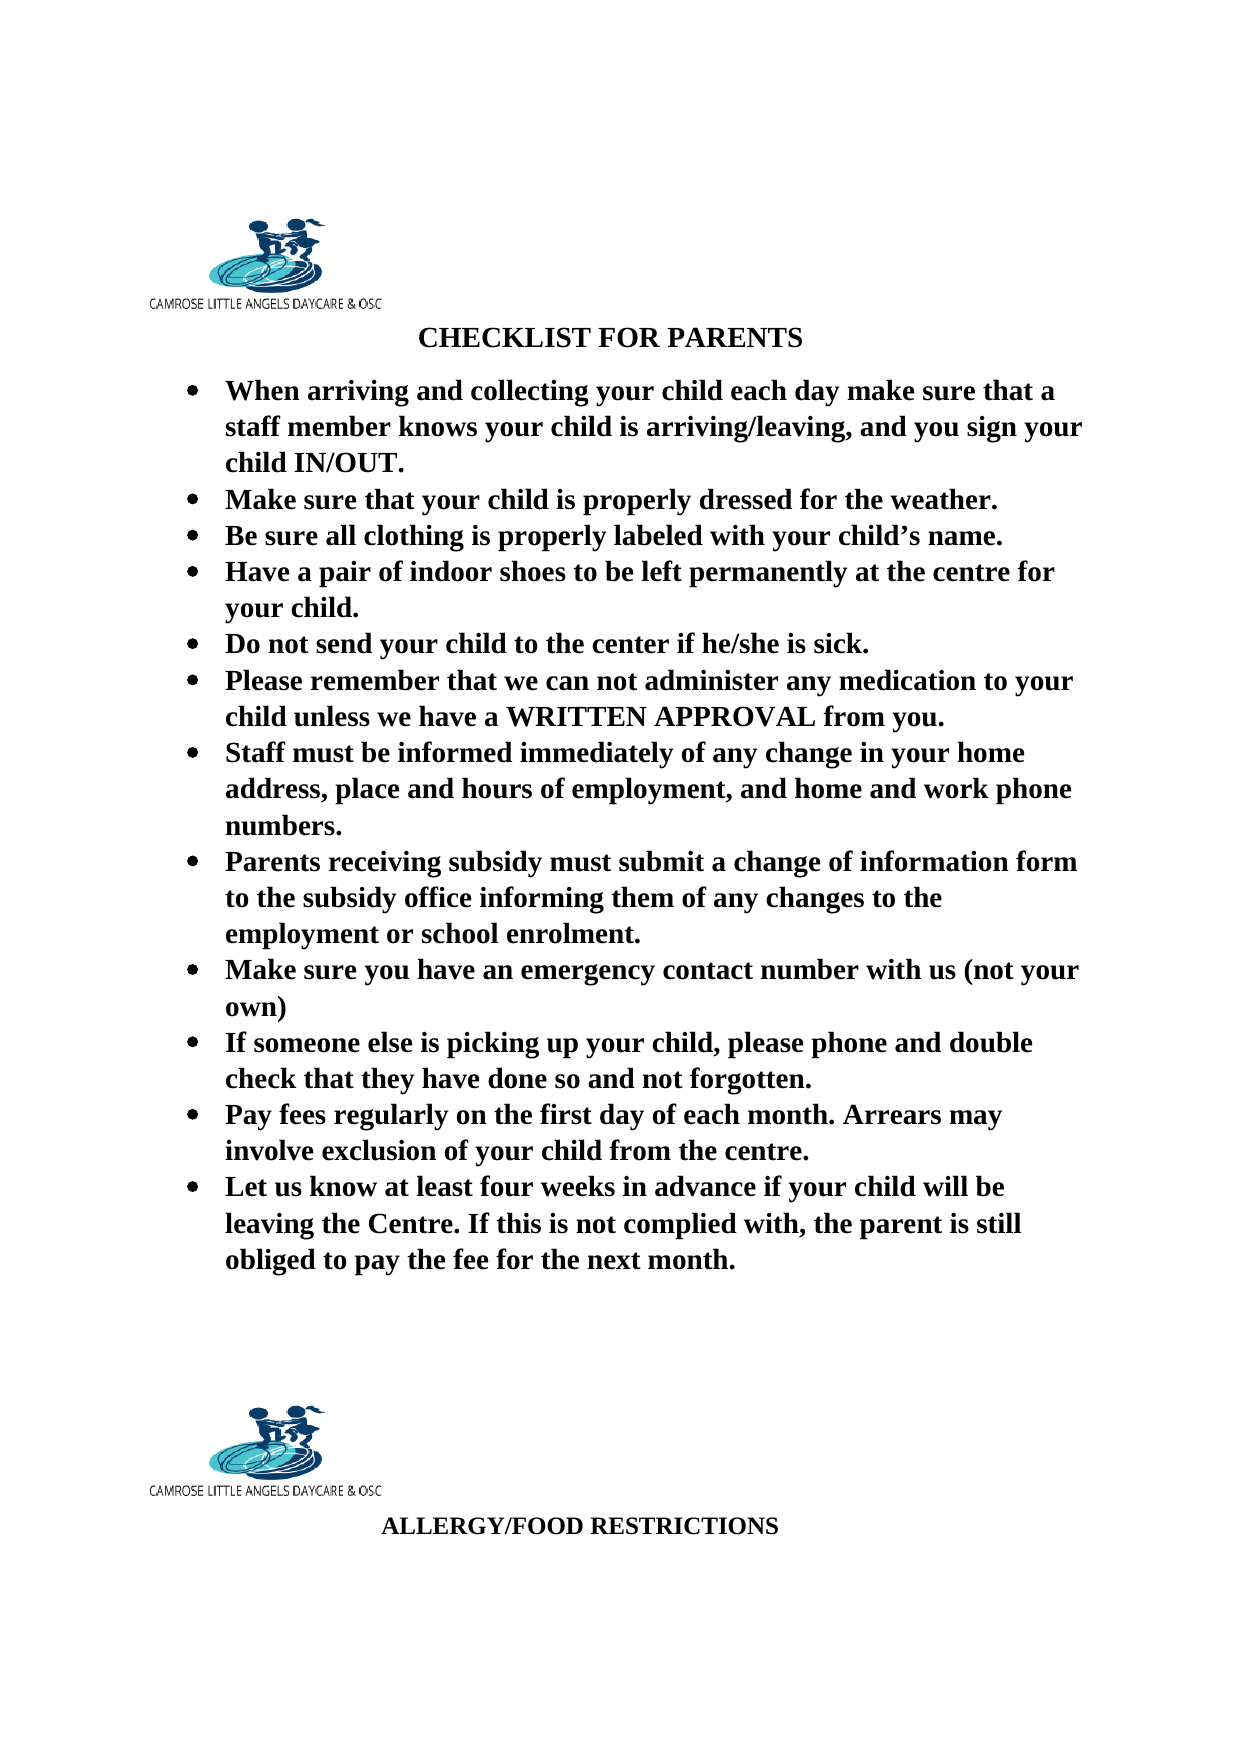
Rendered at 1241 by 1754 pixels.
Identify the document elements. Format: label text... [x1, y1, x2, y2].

picture [150, 1384, 382, 1535]
list Do not send your child to the center if he/she is sick. [187, 627, 1090, 660]
list Staff must be informed immediately of any change in your home address, place and hours of employment, and home and work phone numbers. [187, 735, 1090, 841]
text CHECKLIST FOR PARENTS [150, 198, 1090, 354]
list Have a pair of indoor shoes to be left permanently at the centre for your child. [187, 554, 1090, 624]
list Pay fees regularly on the first day of each month. Arrears may involve exclusion of your child from the centre. [187, 1097, 1090, 1167]
list When arriving and collecting your child each day make sure that a staff member knows your child is arriving/leaving, and you sign your child IN/OUT. [187, 373, 1090, 479]
list Please remember that we can not administer any medication to your child unless we have a WRITTEN APPROVAL from you. [187, 663, 1090, 733]
picture [150, 197, 382, 348]
list Let us know at least four weeks in advance if your child will be leaving the Centre. If this is not complied with, the parent is still obliged to pay the fee for the next month. [187, 1169, 1090, 1276]
list Make sure that your child is properly dressed for the weather. [187, 482, 1090, 515]
list Parents receiving subsidy must submit a change of information form to the subsidy office informing them of any changes to the employment or school enrolment. [187, 844, 1090, 950]
list Make sure you have an emergency contact number with us (not your own) [187, 952, 1090, 1022]
list Be sure all clothing is properly labeled with your child’s name. [187, 518, 1090, 552]
text ALLERGY/FOOD RESTRICTIONS [150, 1385, 1090, 1540]
list If someone else is picking up your child, please phone and double check that they have done so and not forgotten. [187, 1025, 1090, 1094]
